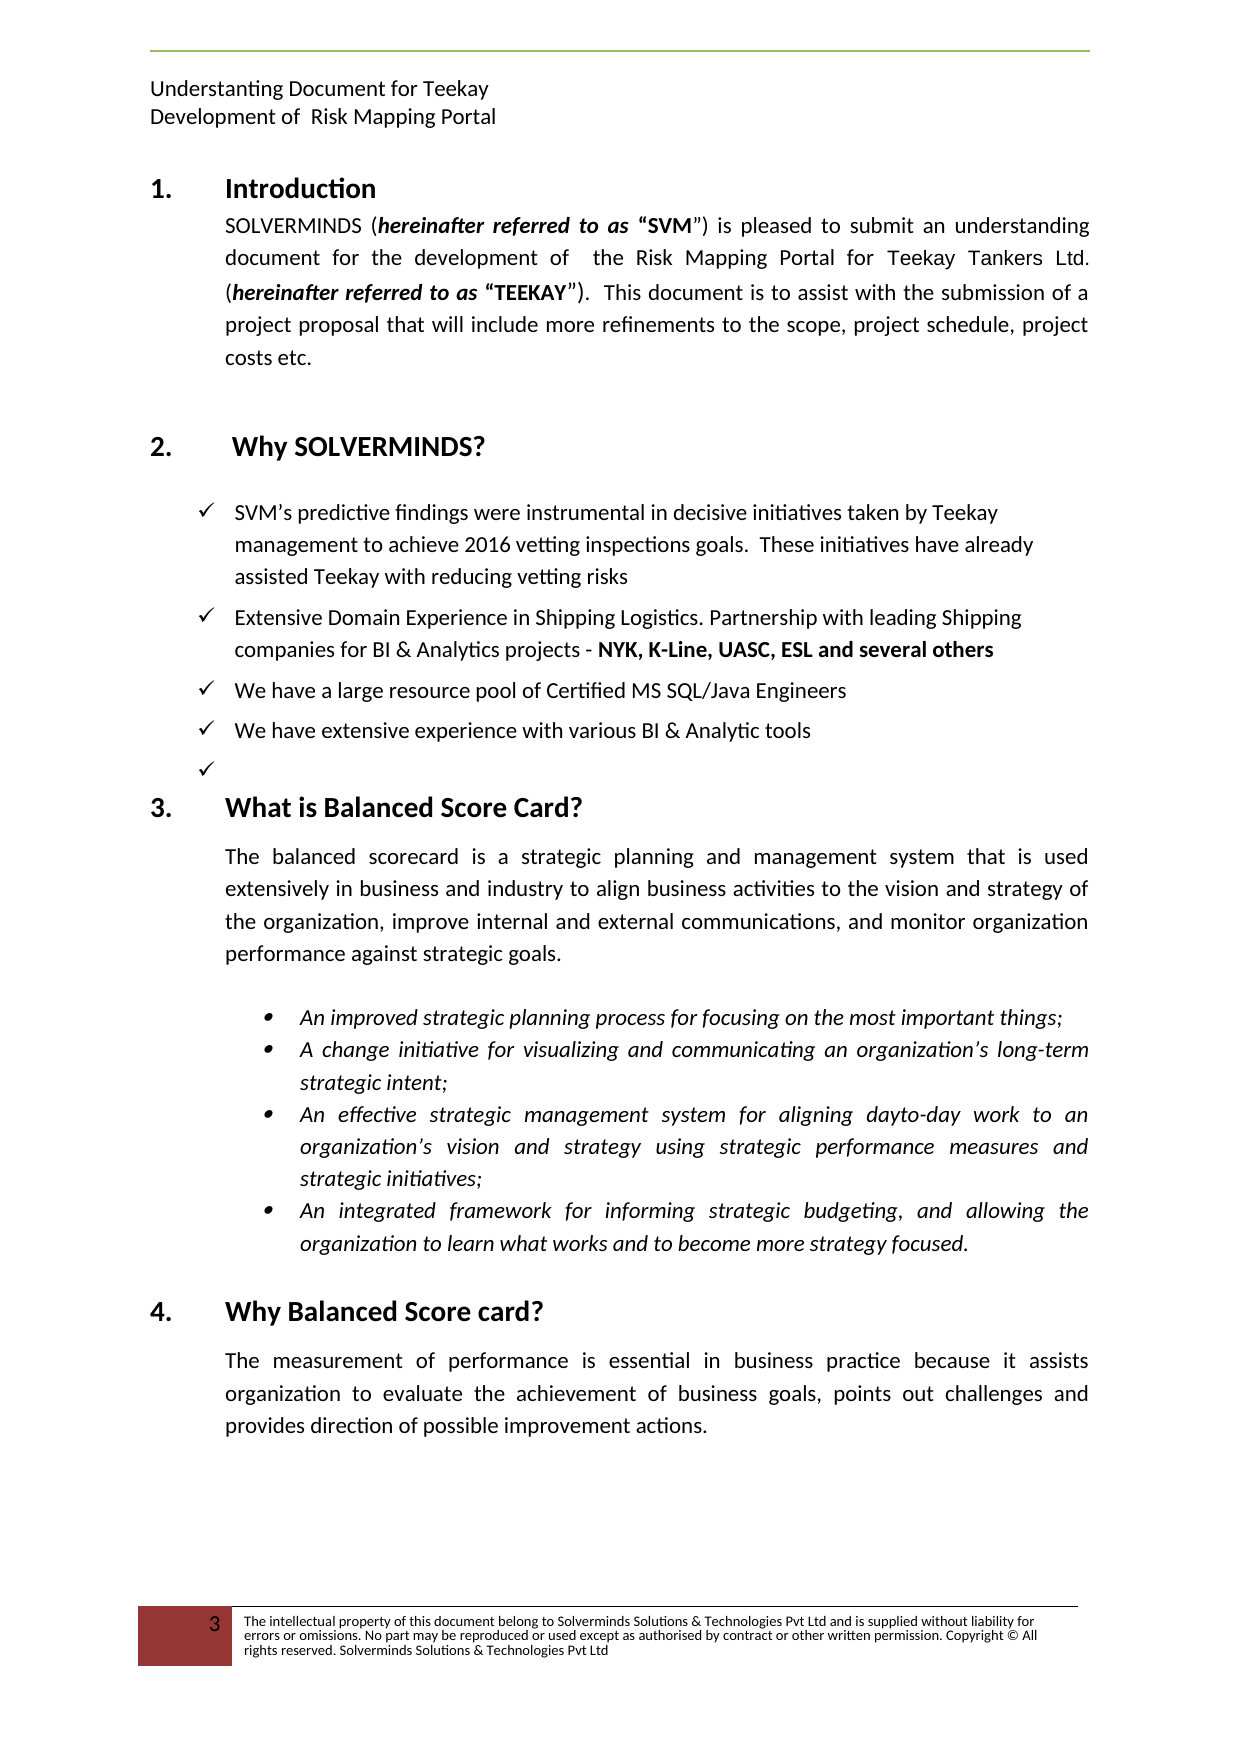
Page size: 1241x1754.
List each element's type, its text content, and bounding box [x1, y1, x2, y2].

text The balanced scorecard is a strategic planning and management system that is used extensively in business and industry to align business activities to the vision and strategy of the organization, improve internal and external communications, and monitor organization performance against strategic goals. [225, 842, 1090, 967]
text The measurement of performance is essential in business practice because it assists organization to evaluate the achievement of business goals, points out challenges and provides direction of possible improvement actions. [225, 1346, 1090, 1439]
list Extensive Domain Experience in Shipping Logistics. Partnership with leading Shipping companies for BI & Analytics projects - NYK, K-Line, UASC, ESL and several others [197, 603, 1090, 663]
list A change initiative for visualizing and communicating an organization’s long-term strategic intent; [262, 1036, 1090, 1096]
list An effective strategic management system for aligning dayto-day work to an organization’s vision and strategy using strategic performance measures and strategic initiatives; [262, 1100, 1090, 1192]
subtitle Introduction [150, 170, 1090, 206]
text SOLVERMINDS (hereinafter referred to as “SVM”) is pleased to submit an understanding document for the development of the Risk Mapping Portal for Teekay Tankers Ltd. (hereinafter referred to as “TEEKAY”). This document is to assist with the submission of a project proposal that will include more refinements to the scope, project schedule, project costs etc. [225, 211, 1090, 371]
subtitle Why Balanced Score card? [150, 1293, 1090, 1329]
list SVM’s predictive findings were instrumental in decisive initiatives taken by Teekay management to achieve 2016 vetting inspections goals. These initiatives have already assisted Teekay with reducing vetting risks [197, 498, 1090, 591]
subtitle Why SOLVERMINDS? [150, 428, 1090, 464]
subtitle What is Balanced Score Card? [150, 789, 1090, 824]
list We have extensive experience with various BI & Analytic tools [197, 716, 1090, 744]
list An integrated framework for informing strategic budgeting, and allowing the organization to learn what works and to become more strategy focused. [262, 1196, 1090, 1257]
list An improved strategic planning process for focusing on the most important things; [262, 1003, 1090, 1031]
list We have a large resource pool of Certified MS SQL/Java Engineers [197, 676, 1090, 704]
